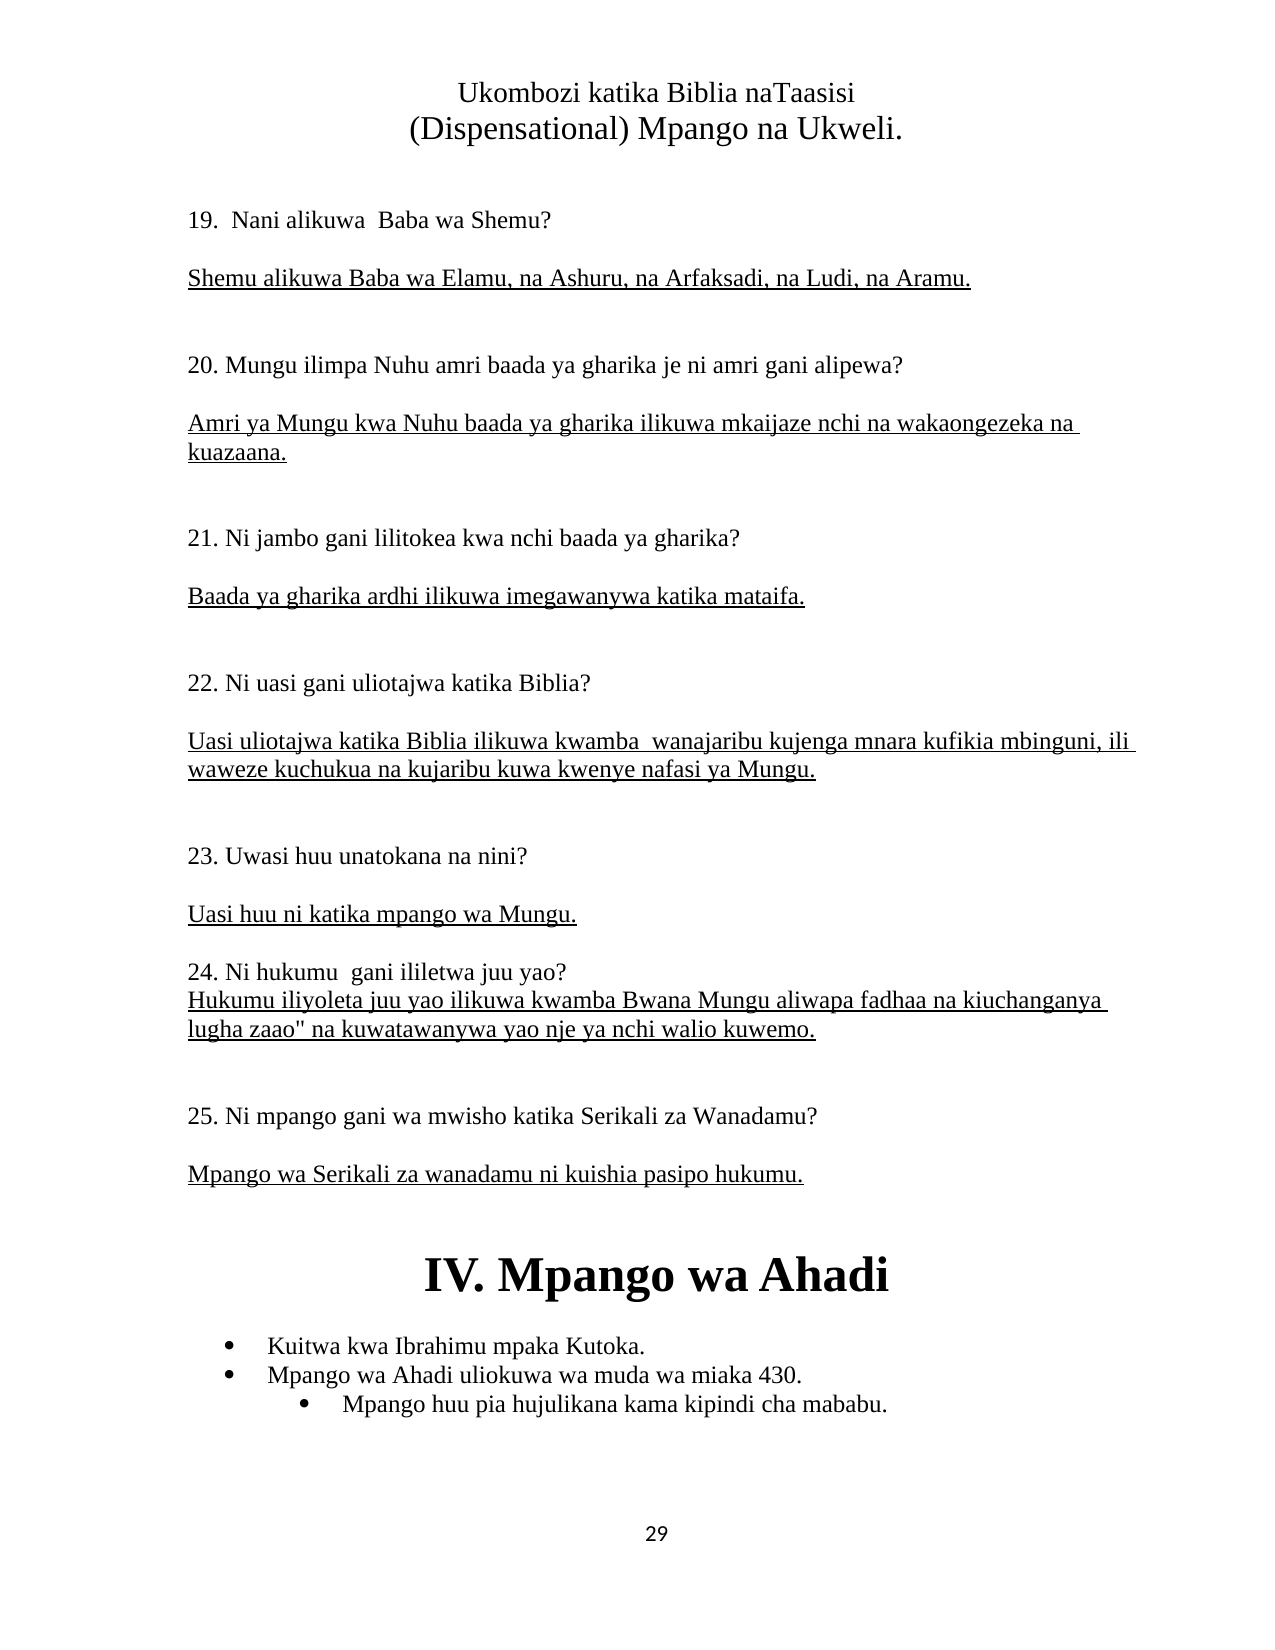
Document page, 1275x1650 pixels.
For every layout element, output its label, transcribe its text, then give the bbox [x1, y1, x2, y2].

text 22. Ni uasi gani uliotajwa katika Biblia? [187, 668, 1162, 697]
text Mpango wa Serikali za wanadamu ni kuishia pasipo hukumu. [187, 1159, 1162, 1187]
text 19. Nani alikuwa Baba wa Shemu? [187, 205, 1162, 234]
text Kuitwa kwa Ibrahimu mpaka Kutoka. [225, 1331, 1162, 1360]
text Uasi uliotajwa katika Biblia ilikuwa kwamba wanajaribu kujenga mnara kufikia mbinguni, ili waweze kuchukua na kujaribu kuwa kwenye nafasi ya Mungu. [187, 726, 1162, 783]
text 24. Ni hukumu gani ililetwa juu yao? [150, 957, 1162, 985]
text 21. Ni jambo gani lilitokea kwa nchi baada ya gharika? [187, 523, 1162, 552]
text Shemu alikuwa Baba wa Elamu, na Ashuru, na Arfaksadi, na Ludi, na Aramu. [187, 263, 1162, 292]
text Amri ya Mungu kwa Nuhu baada ya gharika ilikuwa mkaijaze nchi na wakaongezeka na kuazaana. [187, 408, 1162, 465]
text IV. Mpango wa Ahadi [150, 1245, 1162, 1302]
text Mpango wa Ahadi uliokuwa wa muda wa miaka 430. [225, 1360, 1162, 1389]
text Baada ya gharika ardhi ilikuwa imegawanywa katika mataifa. [187, 581, 1162, 610]
text Uasi huu ni katika mpango wa Mungu. [187, 899, 1162, 928]
text 25. Ni mpango gani wa mwisho katika Serikali za Wanadamu? [187, 1101, 1162, 1129]
text Hukumu iliyoleta juu yao ilikuwa kwamba Bwana Mungu aliwapa fadhaa na kiuchanganya lugha zaao" na kuwatawanywa yao nje ya nchi walio kuwemo. [187, 985, 1162, 1043]
text  Mpango huu pia hujulikana kama kipindi cha mababu. [187, 1389, 1162, 1417]
text 20. Mungu ilimpa Nuhu amri baada ya gharika je ni amri gani alipewa? [187, 350, 1162, 379]
text 23. Uwasi huu unatokana na nini? [187, 841, 1162, 870]
